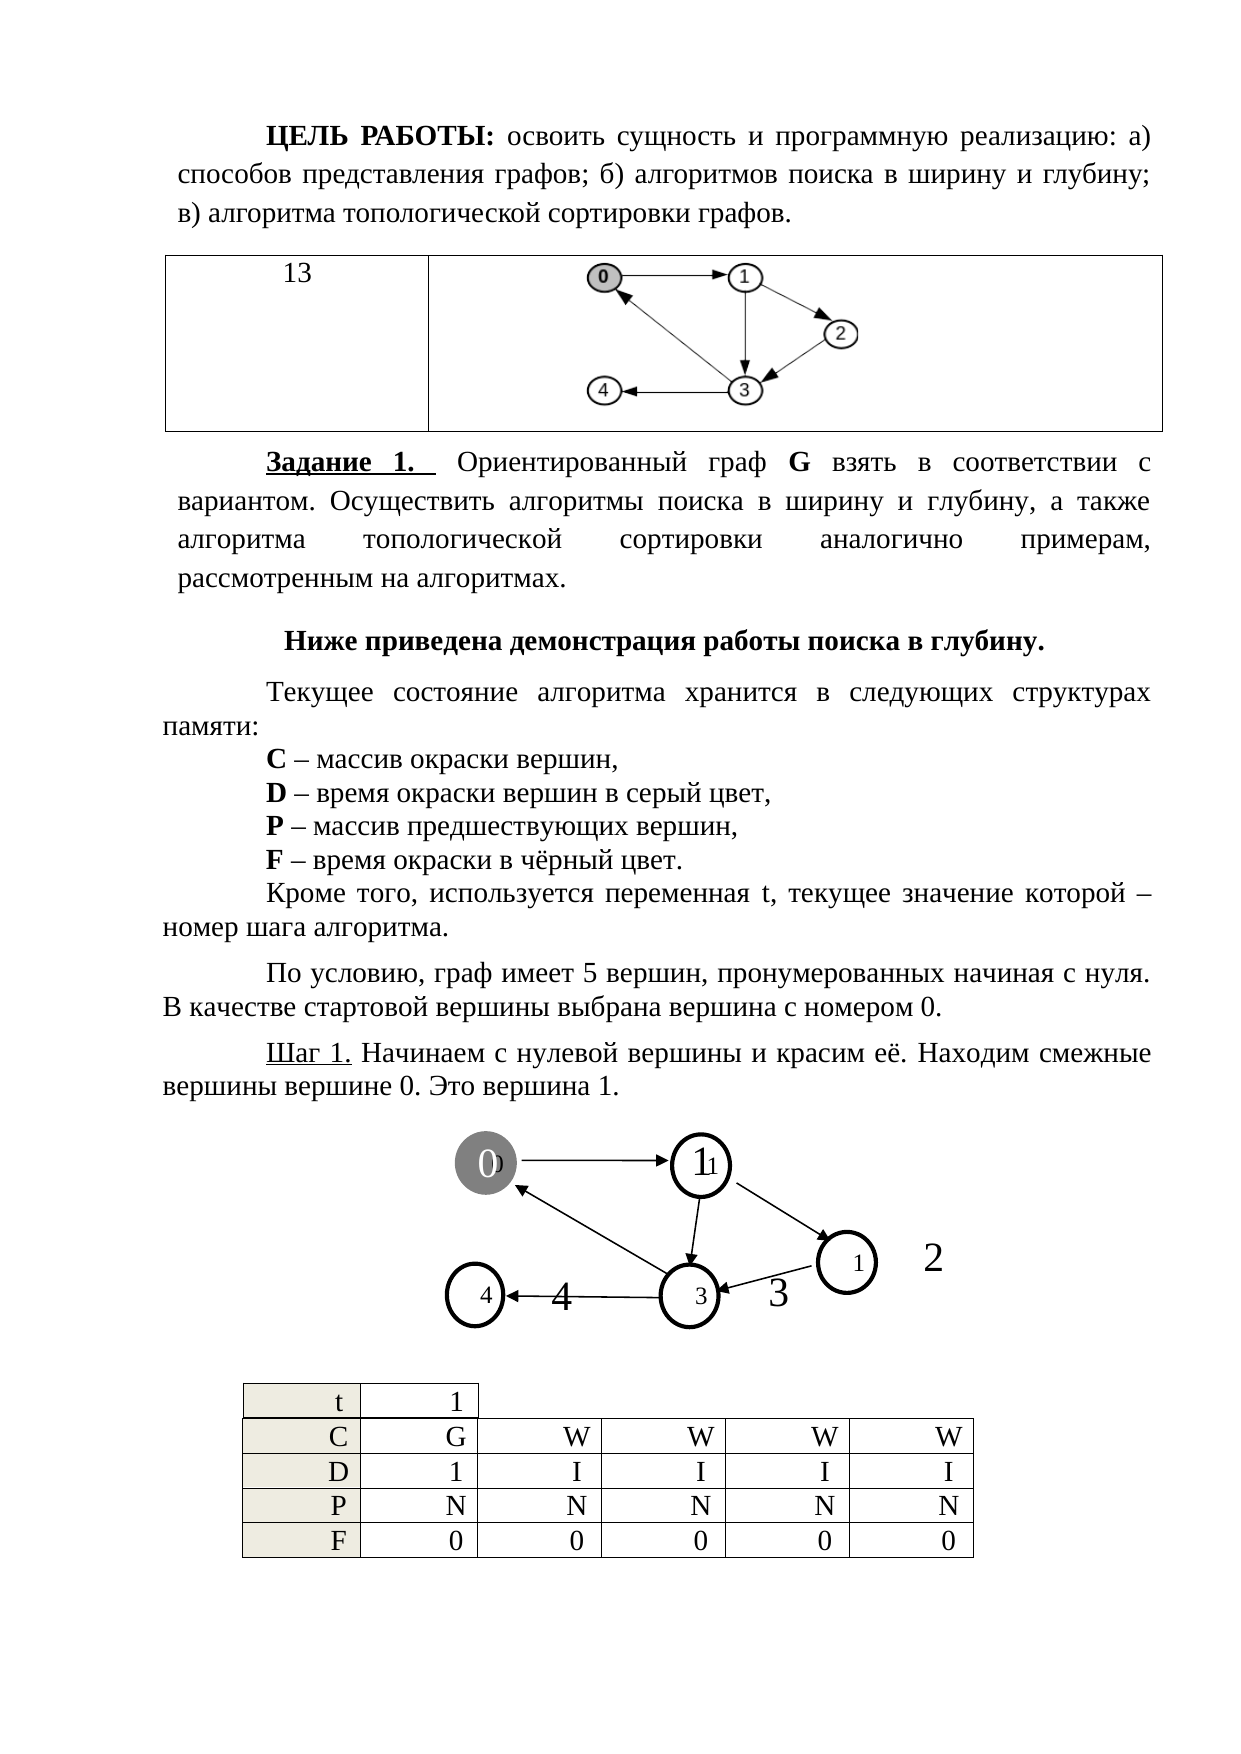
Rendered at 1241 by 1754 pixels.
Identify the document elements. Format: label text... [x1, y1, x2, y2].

table_header W [602, 1419, 725, 1453]
table_cell P [243, 1489, 360, 1522]
text По условию, граф имеет 5 вершин, пронумерованных начиная с нуля. В качестве стартовой вершины выбрана вершина с номером 0. [162, 955, 1152, 1022]
table_header W [478, 1419, 601, 1453]
table_cell N [726, 1489, 849, 1522]
table_cell 0 [850, 1523, 973, 1557]
table_header W [726, 1419, 849, 1453]
table_cell 0 [602, 1523, 725, 1557]
text Задание 1. Ориентированный граф G взять в соответствии с вариантом. Осуществить алгоритмы поиска в ширину и глубину, а также алгоритма топологической сортировки аналогично примерам, рассмотренным на алгоритмах. [177, 444, 1152, 593]
table_header W [850, 1419, 973, 1453]
table_cell I [726, 1454, 849, 1487]
table_cell N [602, 1489, 725, 1522]
table_cell N [850, 1489, 973, 1522]
text Ниже приведена демонстрация работы поиска в глубину. [177, 623, 1152, 657]
table_cell I [602, 1454, 725, 1487]
text F – время окраски в чёрный цвет. [177, 842, 1152, 876]
table_header t [244, 1384, 360, 1417]
text Текущее состояние алгоритма хранится в следующих структурах памяти: [162, 674, 1152, 741]
table_header C [243, 1419, 360, 1453]
table_cell I [850, 1454, 973, 1487]
text ЦЕЛЬ РАБОТЫ: освоить сущность и программную реализацию: а) способов представления графов; б) алгоритмов поиска в ширину и глубину; в) алгоритма топологической сортировки графов. [177, 118, 1152, 229]
text D – время окраски вершин в серый цвет, [162, 775, 1152, 808]
table_cell 1 [361, 1454, 477, 1487]
text Кроме того, используется переменная t, текущее значение которой – номер шага алгоритма. [162, 876, 1152, 943]
table_cell I [478, 1454, 601, 1487]
text C – массив окраски вершин, [162, 741, 1152, 775]
table_header 1 [361, 1384, 478, 1417]
table_cell N [478, 1489, 601, 1522]
table_cell 0 [478, 1523, 601, 1557]
table_cell D [243, 1454, 360, 1487]
table_header 13 [166, 256, 428, 431]
table_cell F [243, 1523, 360, 1557]
text Шаг 1. Начинаем с нулевой вершины и красим её. Находим смежные вершины вершине 0. Это вершина 1. [162, 1035, 1152, 1102]
table_header [429, 256, 1162, 431]
table_cell 0 [726, 1523, 849, 1557]
table_cell N [361, 1489, 477, 1522]
table_cell 0 [361, 1523, 477, 1557]
table_header G [361, 1419, 477, 1453]
text P – массив предшествующих вершин, [162, 808, 1152, 842]
